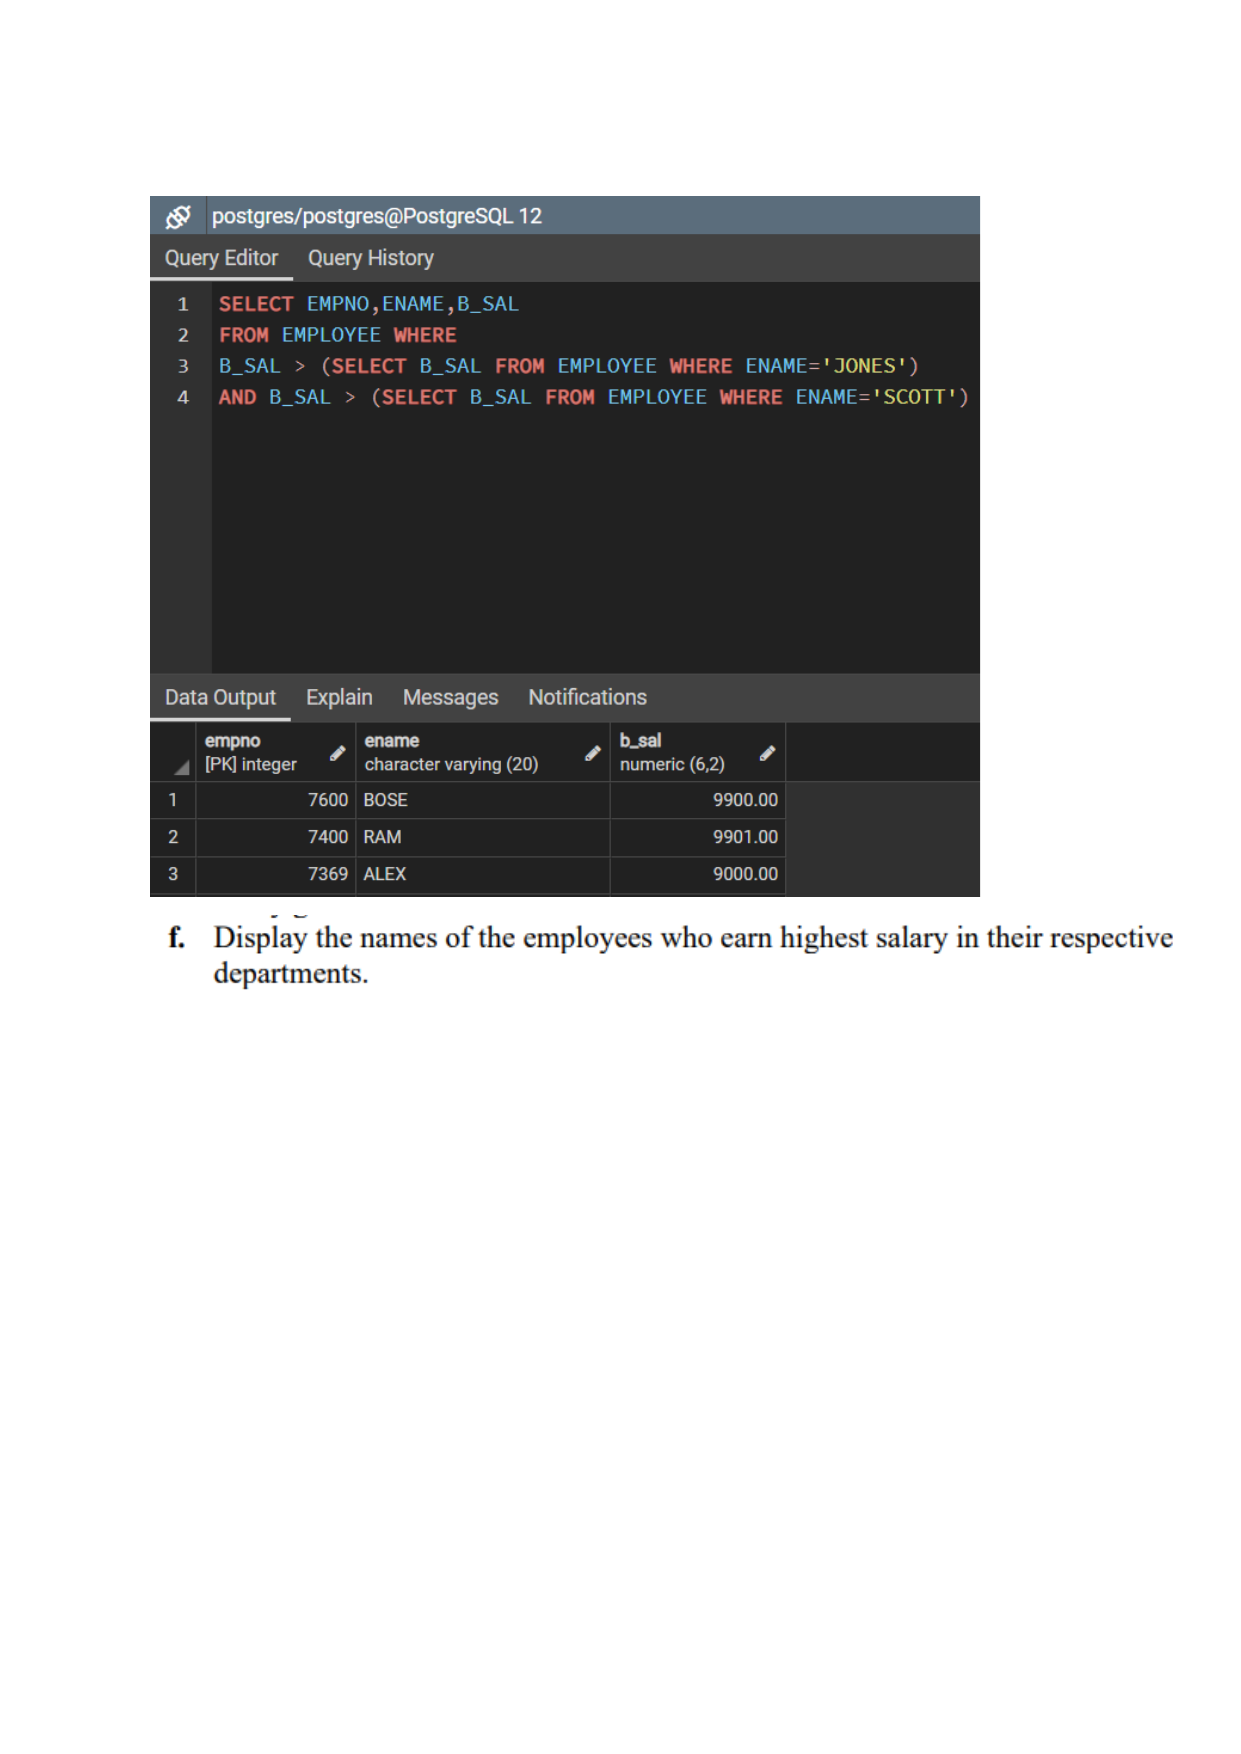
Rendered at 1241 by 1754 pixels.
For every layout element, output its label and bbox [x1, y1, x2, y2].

picture [150, 196, 980, 897]
picture [150, 915, 1217, 994]
